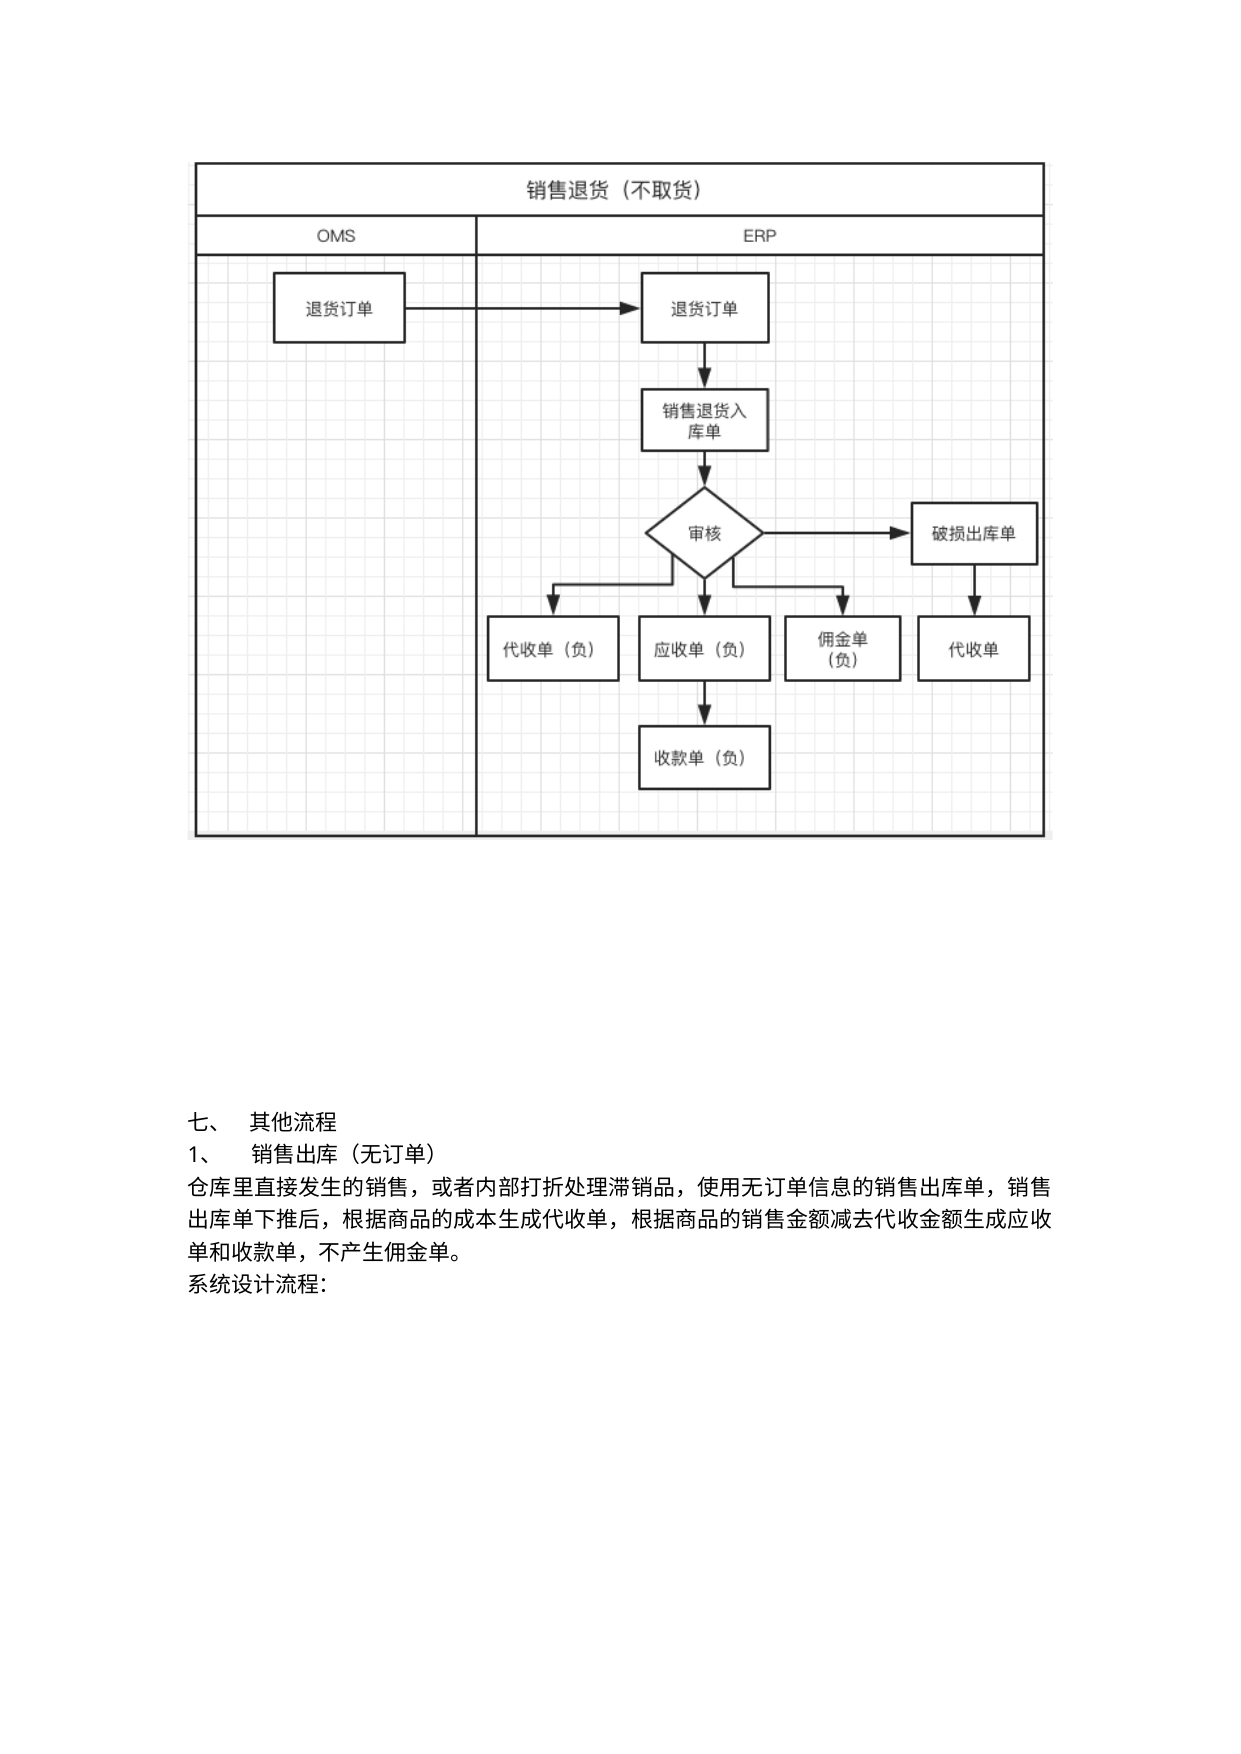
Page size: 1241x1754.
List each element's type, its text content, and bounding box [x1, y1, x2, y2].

text 仓库里直接发生的销售，或者内部打折处理滞销品，使用无订单信息的销售出库单，销售出库单下推后，根据商品的成本生成代收单，根据商品的销售金额减去代收金额生成应收单和收款单，不产生佣金单。 [187, 1169, 1053, 1267]
text 系统设计流程： [187, 1267, 1053, 1299]
text 七、 其他流程 [187, 1104, 1053, 1137]
text 1、 销售出库（无订单） [187, 1137, 1053, 1169]
picture [187, 162, 1053, 840]
